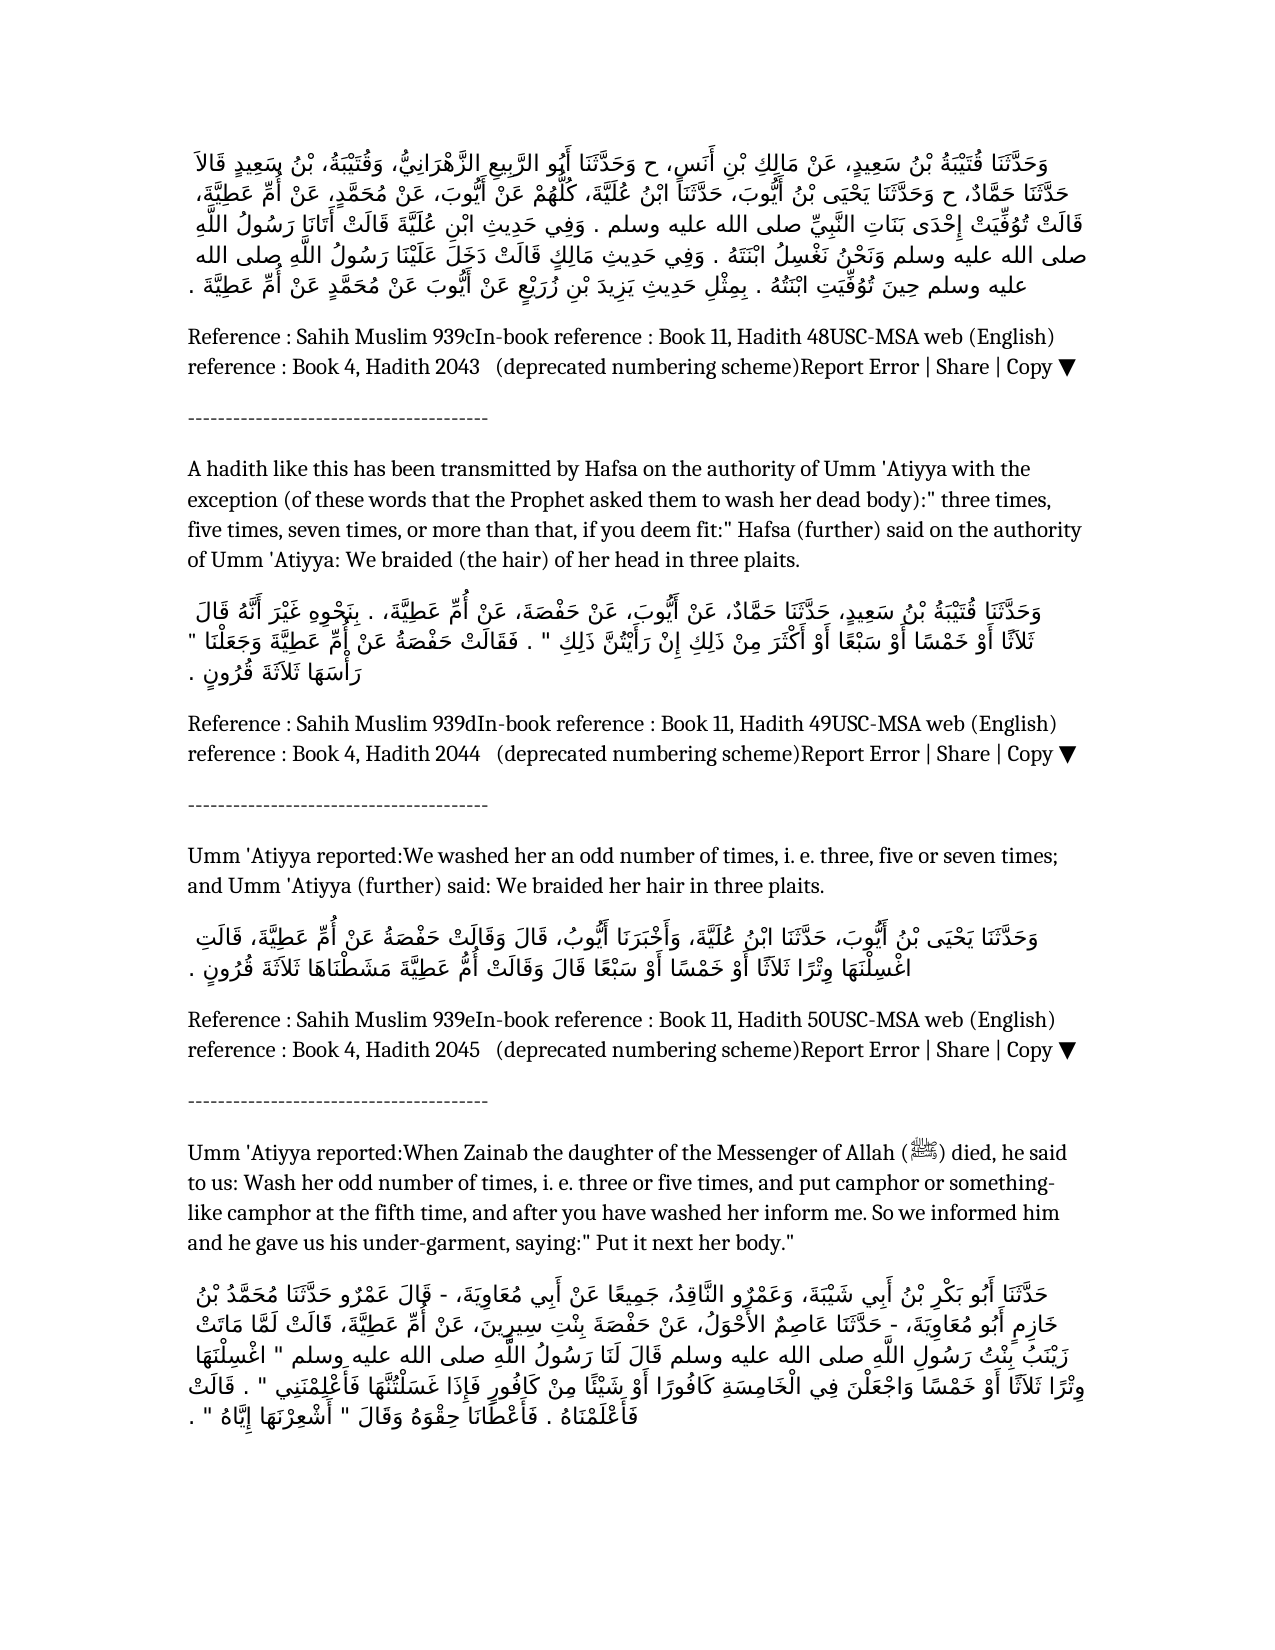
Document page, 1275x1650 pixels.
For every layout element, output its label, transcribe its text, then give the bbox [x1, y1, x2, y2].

text Reference : Sahih Muslim 939eIn-book reference : Book 11, Hadith 50USC-MSA web (English) reference : Book 4, Hadith 2045 (deprecated numbering scheme)Report Error | Share | Copy ▼ [187, 1006, 1087, 1063]
text ---------------------------------------- [187, 405, 1087, 432]
text ---------------------------------------- [187, 792, 1087, 818]
text وَحَدَّثَنَا يَحْيَى بْنُ أَيُّوبَ، حَدَّثَنَا ابْنُ عُلَيَّةَ، وَأَخْبَرَنَا أَيُّوبُ، قَالَ وَقَالَتْ حَفْصَةُ عَنْ أُمِّ عَطِيَّةَ، قَالَتِ اغْسِلْنَهَا وِتْرًا ثَلاَثًا أَوْ خَمْسًا أَوْ سَبْعًا قَالَ وَقَالَتْ أُمُّ عَطِيَّةَ مَشَطْنَاهَا ثَلاَثَةَ قُرُونٍ ‏.‏ [187, 924, 1087, 982]
text Reference : Sahih Muslim 939cIn-book reference : Book 11, Hadith 48USC-MSA web (English) reference : Book 4, Hadith 2043 (deprecated numbering scheme)Report Error | Share | Copy ▼ [187, 324, 1087, 381]
text Umm 'Atiyya reported:We washed her an odd number of times, i. e. three, five or seven times; and Umm 'Atiyya (further) said: We braided her hair in three plaits. [187, 843, 1087, 900]
text وَحَدَّثَنَا قُتَيْبَةُ بْنُ سَعِيدٍ، حَدَّثَنَا حَمَّادٌ، عَنْ أَيُّوبَ، عَنْ حَفْصَةَ، عَنْ أُمِّ عَطِيَّةَ، ‏.‏ بِنَحْوِهِ غَيْرَ أَنَّهُ قَالَ ‏ "‏ ثَلاَثًا أَوْ خَمْسًا أَوْ سَبْعًا أَوْ أَكْثَرَ مِنْ ذَلِكِ إِنْ رَأَيْتُنَّ ذَلِكِ ‏"‏ ‏.‏ فَقَالَتْ حَفْصَةُ عَنْ أُمِّ عَطِيَّةَ وَجَعَلْنَا رَأْسَهَا ثَلاَثَةَ قُرُونٍ ‏.‏ [187, 598, 1087, 686]
text حَدَّثَنَا أَبُو بَكْرِ بْنُ أَبِي شَيْبَةَ، وَعَمْرٌو النَّاقِدُ، جَمِيعًا عَنْ أَبِي مُعَاوِيَةَ، - قَالَ عَمْرٌو حَدَّثَنَا مُحَمَّدُ بْنُ خَازِمٍ أَبُو مُعَاوِيَةَ، - حَدَّثَنَا عَاصِمٌ الأَحْوَلُ، عَنْ حَفْصَةَ بِنْتِ سِيرِينَ، عَنْ أُمِّ عَطِيَّةَ، قَالَتْ لَمَّا مَاتَتْ زَيْنَبُ بِنْتُ رَسُولِ اللَّهِ صلى الله عليه وسلم قَالَ لَنَا رَسُولُ اللَّهِ صلى الله عليه وسلم ‏"‏ اغْسِلْنَهَا وِتْرًا ثَلاَثًا أَوْ خَمْسًا وَاجْعَلْنَ فِي الْخَامِسَةِ كَافُورًا أَوْ شَيْئًا مِنْ كَافُورٍ فَإِذَا غَسَلْتُنَّهَا فَأَعْلِمْنَنِي ‏"‏ ‏.‏ قَالَتْ فَأَعْلَمْنَاهُ ‏.‏ فَأَعْطَانَا حِقْوَهُ وَقَالَ ‏"‏ أَشْعِرْنَهَا إِيَّاهُ ‏"‏ ‏.‏ [187, 1281, 1087, 1430]
text A hadith like this has been transmitted by Hafsa on the authority of Umm 'Atiyya with the exception (of these words that the Prophet asked them to wash her dead body):" three times, five times, seven times, or more than that, if you deem fit:" Hafsa (further) said on the authority of Umm 'Atiyya: We braided (the hair) of her head in three plaits. [187, 456, 1087, 573]
text وَحَدَّثَنَا قُتَيْبَةُ بْنُ سَعِيدٍ، عَنْ مَالِكِ بْنِ أَنَسٍ، ح وَحَدَّثَنَا أَبُو الرَّبِيعِ الزَّهْرَانِيُّ، وَقُتَيْبَةُ، بْنُ سَعِيدٍ قَالاَ حَدَّثَنَا حَمَّادٌ، ح وَحَدَّثَنَا يَحْيَى بْنُ أَيُّوبَ، حَدَّثَنَا ابْنُ عُلَيَّةَ، كُلُّهُمْ عَنْ أَيُّوبَ، عَنْ مُحَمَّدٍ، عَنْ أُمِّ عَطِيَّةَ، قَالَتْ تُوُفِّيَتْ إِحْدَى بَنَاتِ النَّبِيِّ صلى الله عليه وسلم ‏.‏ وَفِي حَدِيثِ ابْنِ عُلَيَّةَ قَالَتْ أَتَانَا رَسُولُ اللَّهِ صلى الله عليه وسلم وَنَحْنُ نَغْسِلُ ابْنَتَهُ ‏.‏ وَفِي حَدِيثِ مَالِكٍ قَالَتْ دَخَلَ عَلَيْنَا رَسُولُ اللَّهِ صلى الله عليه وسلم حِينَ تُوُفِّيَتِ ابْنَتُهُ ‏.‏ بِمِثْلِ حَدِيثِ يَزِيدَ بْنِ زُرَيْعٍ عَنْ أَيُّوبَ عَنْ مُحَمَّدٍ عَنْ أُمِّ عَطِيَّةَ ‏.‏ [187, 150, 1087, 299]
text ---------------------------------------- [187, 1088, 1087, 1114]
text Umm 'Atiyya reported:When Zainab the daughter of the Messenger of Allah (ﷺ) died, he said to us: Wash her odd number of times, i. e. three or five times, and put camphor or something-like camphor at the fifth time, and after you have washed her inform me. So we informed him and he gave us his under-garment, saying:" Put it next her body." [187, 1139, 1087, 1256]
text Reference : Sahih Muslim 939dIn-book reference : Book 11, Hadith 49USC-MSA web (English) reference : Book 4, Hadith 2044 (deprecated numbering scheme)Report Error | Share | Copy ▼ [187, 711, 1087, 767]
